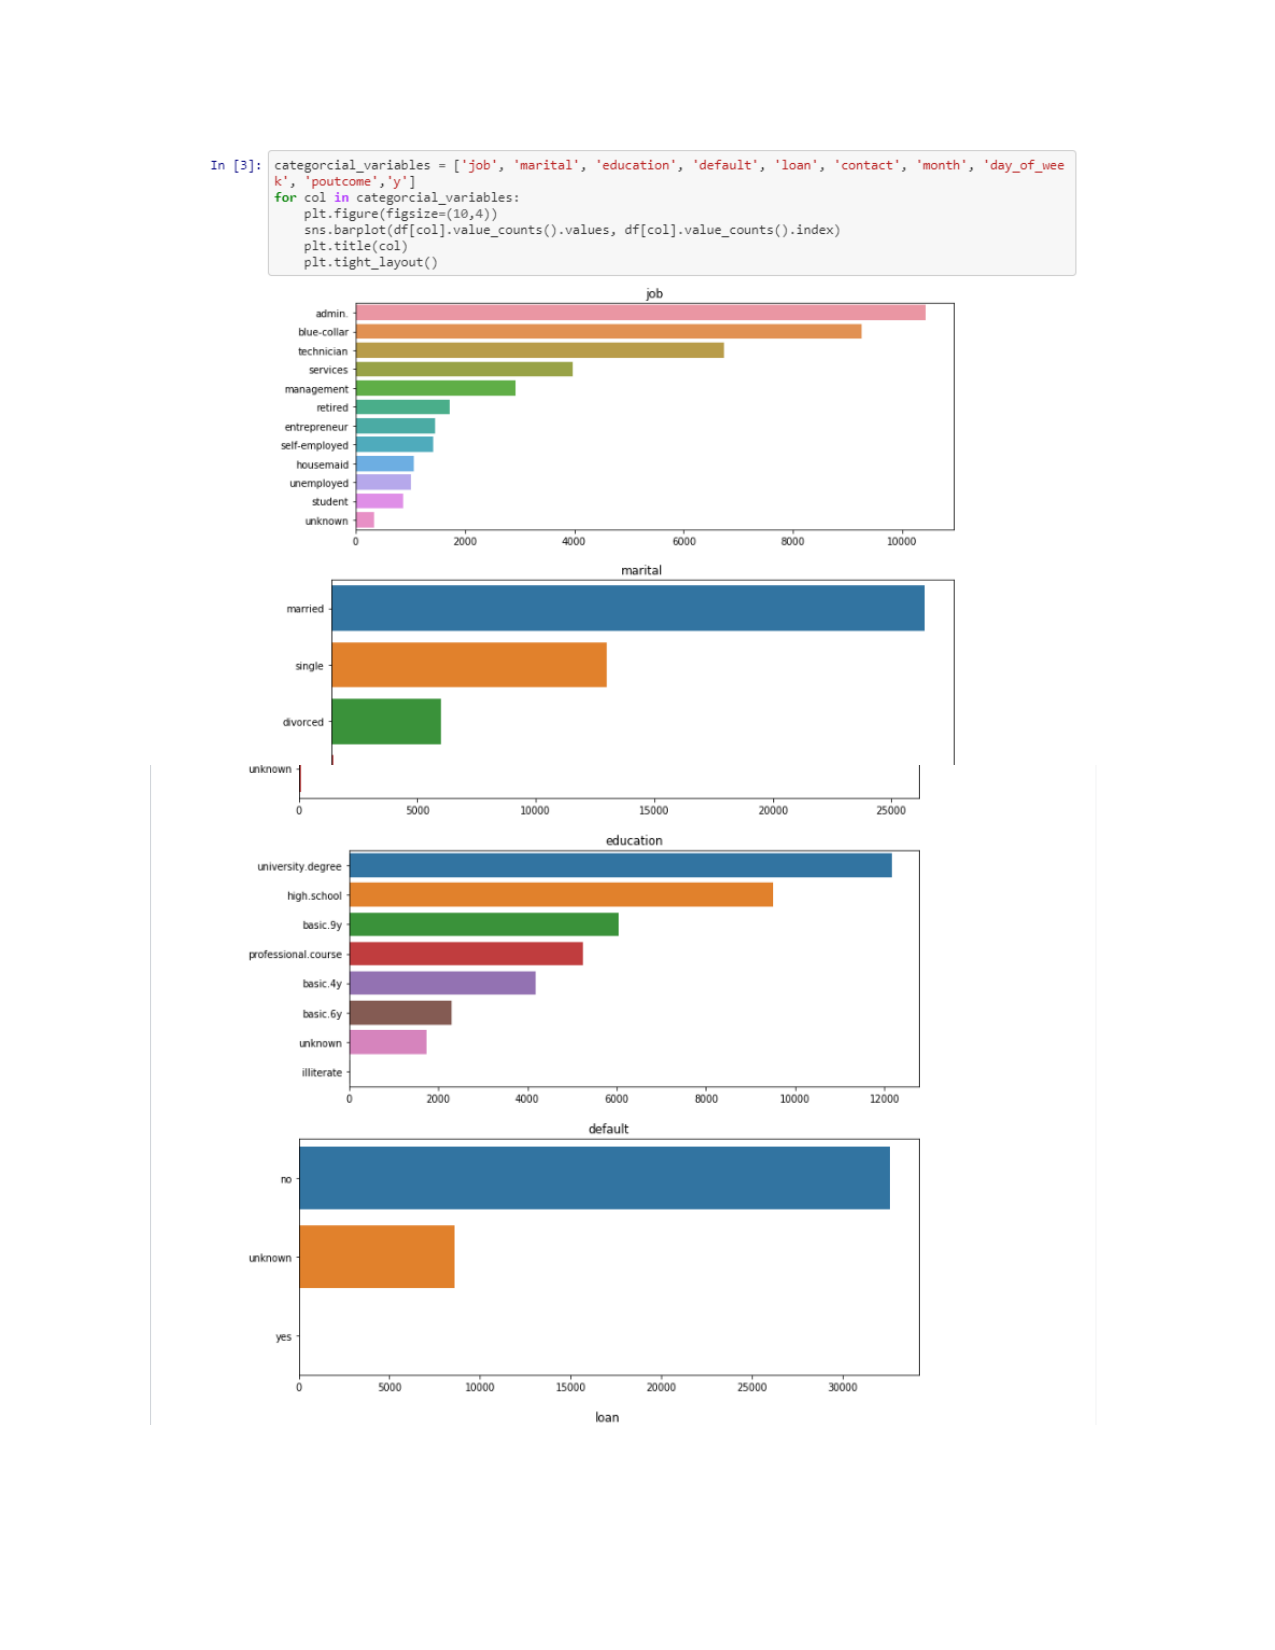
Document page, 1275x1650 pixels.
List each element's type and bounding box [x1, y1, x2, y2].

picture [150, 150, 1125, 1425]
